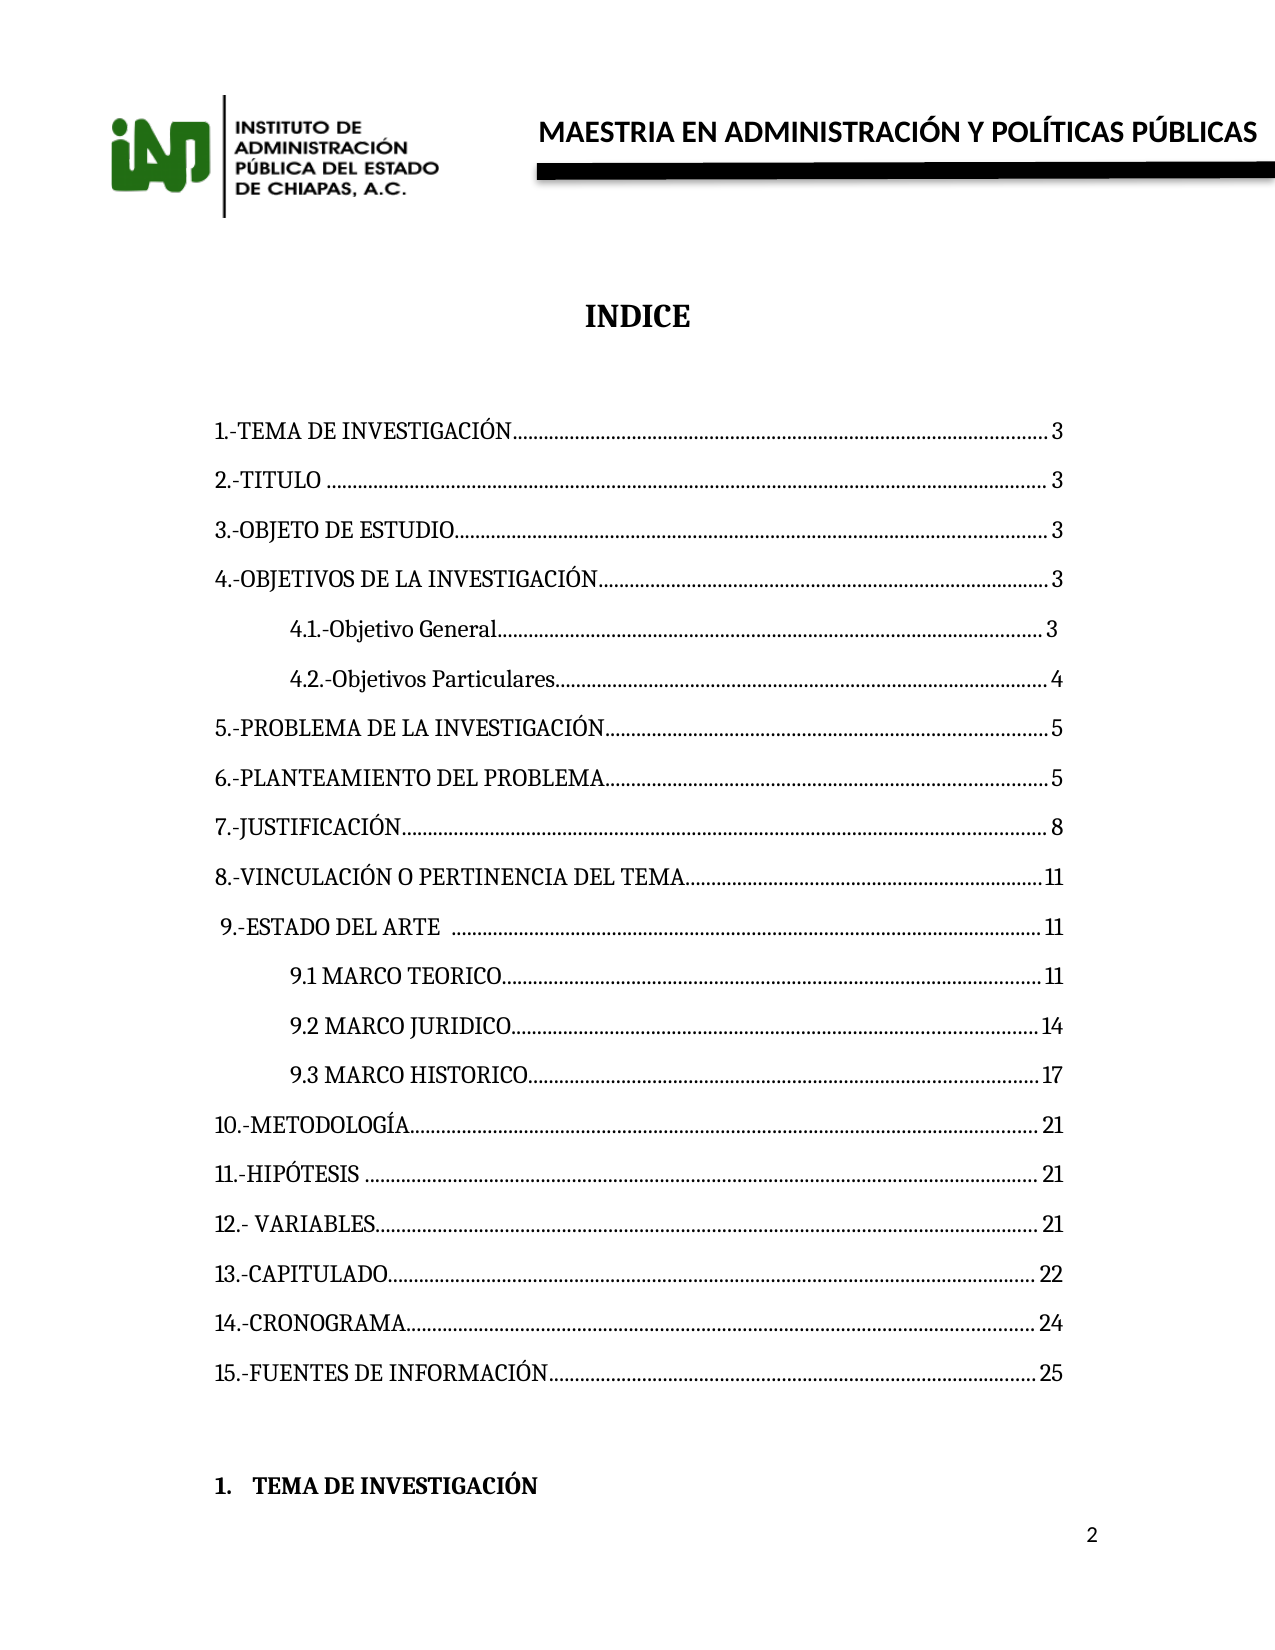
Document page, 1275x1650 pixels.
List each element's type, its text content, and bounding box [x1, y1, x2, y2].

text 5.-PROBLEMA DE LA INVESTIGACIÓN 5 [215, 714, 1098, 743]
list TEMA DE INVESTIGACIÓN [215, 1472, 1098, 1501]
text 13.-CAPITULADO 22 [215, 1259, 1098, 1288]
text 10.-METODOLOGÍA 21 [215, 1111, 1098, 1139]
text 9.1 MARCO TEORICO 11 [290, 962, 1098, 991]
text 9.-ESTADO DEL ARTE 11 [215, 912, 1098, 941]
text 8.-VINCULACIÓN O PERTINENCIA DEL TEMA 11 [215, 863, 1098, 892]
text 1.-TEMA DE INVESTIGACIÓN 3 [215, 417, 1098, 445]
text 11.-HIPÓTESIS 21 [215, 1160, 1098, 1189]
text 4.1.-Objetivo General 3 [290, 615, 1098, 644]
text 4.2.-Objetivos Particulares 4 [290, 664, 1098, 693]
text 9.3 MARCO HISTORICO 17 [290, 1061, 1098, 1090]
text 6.-PLANTEAMIENTO DEL PROBLEMA 5 [215, 764, 1098, 792]
picture [111, 95, 439, 218]
text 9.2 MARCO JURIDICO 14 [290, 1012, 1098, 1040]
text 15.-FUENTES DE INFORMACIÓN 25 [215, 1359, 1098, 1387]
text 14.-CRONOGRAMA 24 [215, 1309, 1098, 1338]
text 12.- VARIABLES 21 [215, 1210, 1098, 1239]
text 2.-TITULO 3 [215, 466, 1098, 495]
text INDICE [177, 298, 1098, 336]
text 7.-JUSTIFICACIÓN 8 [215, 813, 1098, 842]
text 3.-OBJETO DE ESTUDIO 3 [215, 516, 1098, 544]
text 4.-OBJETIVOS DE LA INVESTIGACIÓN 3 [215, 565, 1098, 594]
